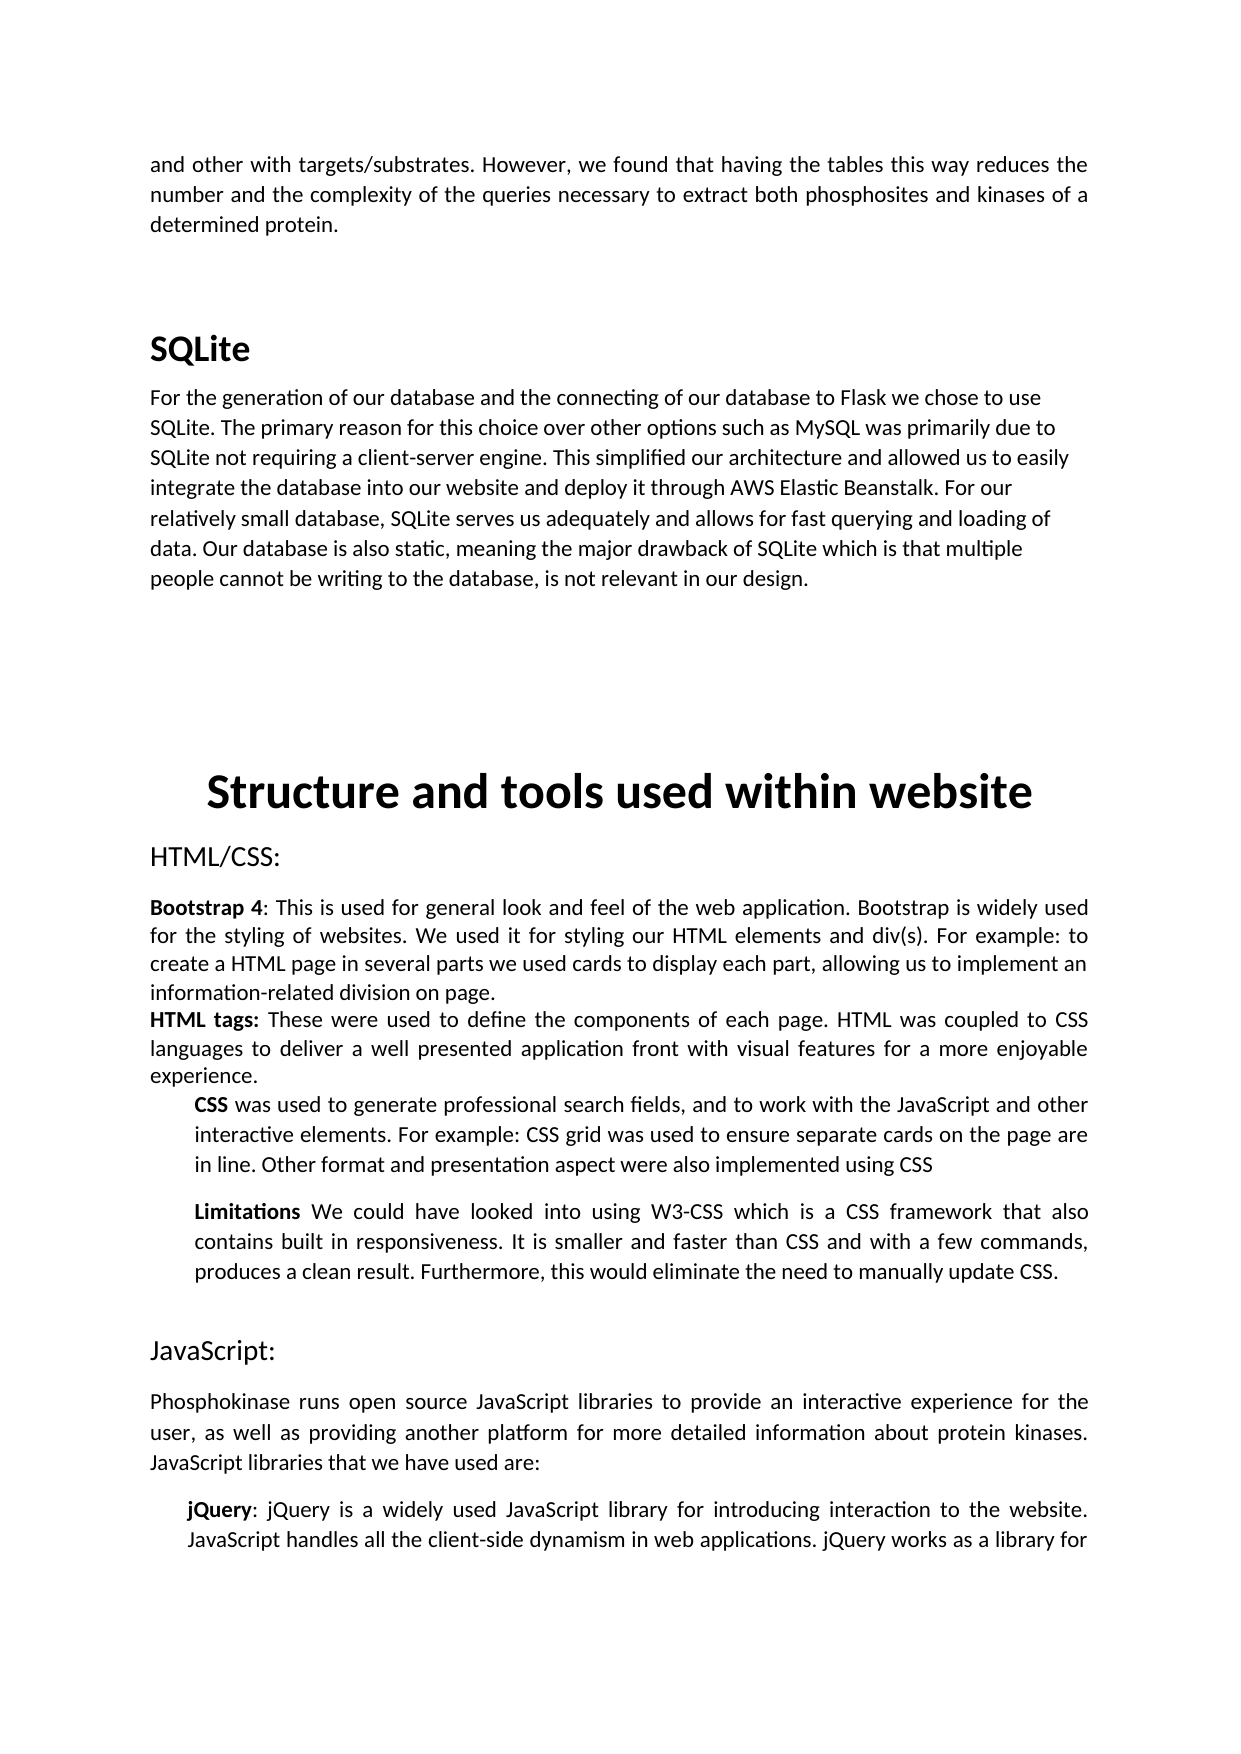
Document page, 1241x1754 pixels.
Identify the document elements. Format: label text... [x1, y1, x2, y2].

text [150, 150, 1090, 238]
text Bootstrap 4: This is used for general look and feel of the web application. Bootstrap is widely used for the styling of websites. We used it for styling our HTML elements and div(s). For example: to create a HTML page in several parts we used cards to display each part, allowing us to implement an information-related division on page. [150, 893, 1090, 1006]
subtitle Structure and tools used within website [150, 760, 1090, 821]
text CSS was used to generate professional search fields, and to work with the JavaScript and other interactive elements. For example: CSS grid was used to ensure separate cards on the page are in line. Other format and presentation aspect were also implemented using CSS [194, 1090, 1090, 1178]
text Limitations We could have looked into using W3-CSS which is a CSS framework that also contains built in responsiveness. It is smaller and faster than CSS and with a few commands, produces a clean result. Furthermore, this would eliminate the need to manually update CSS. [194, 1197, 1090, 1285]
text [187, 1495, 1090, 1553]
text JavaScript: [150, 1332, 1090, 1368]
text HTML tags: These were used to define the components of each page. HTML was coupled to CSS languages to deliver a well presented application front with visual features for a more enjoyable experience. [150, 1006, 1090, 1090]
text For the generation of our database and the connecting of our database to Flask we chose to use SQLite. The primary reason for this choice over other options such as MySQL was primarily due to SQLite not requiring a client-server engine. This simplified our architecture and allowed us to easily integrate the database into our website and deploy it through AWS Elastic Beanstalk. For our relatively small database, SQLite serves us adequately and allows for fast querying and loading of data. Our database is also static, meaning the major drawback of SQLite which is that multiple people cannot be writing to the database, is not relevant in our design. [150, 383, 1090, 592]
text Phosphokinase runs open source JavaScript libraries to provide an interactive experience for the user, as well as providing another platform for more detailed information about protein kinases. JavaScript libraries that we have used are: [150, 1387, 1090, 1476]
subtitle SQLite [150, 325, 1090, 371]
text HTML/CSS: [150, 838, 1090, 874]
